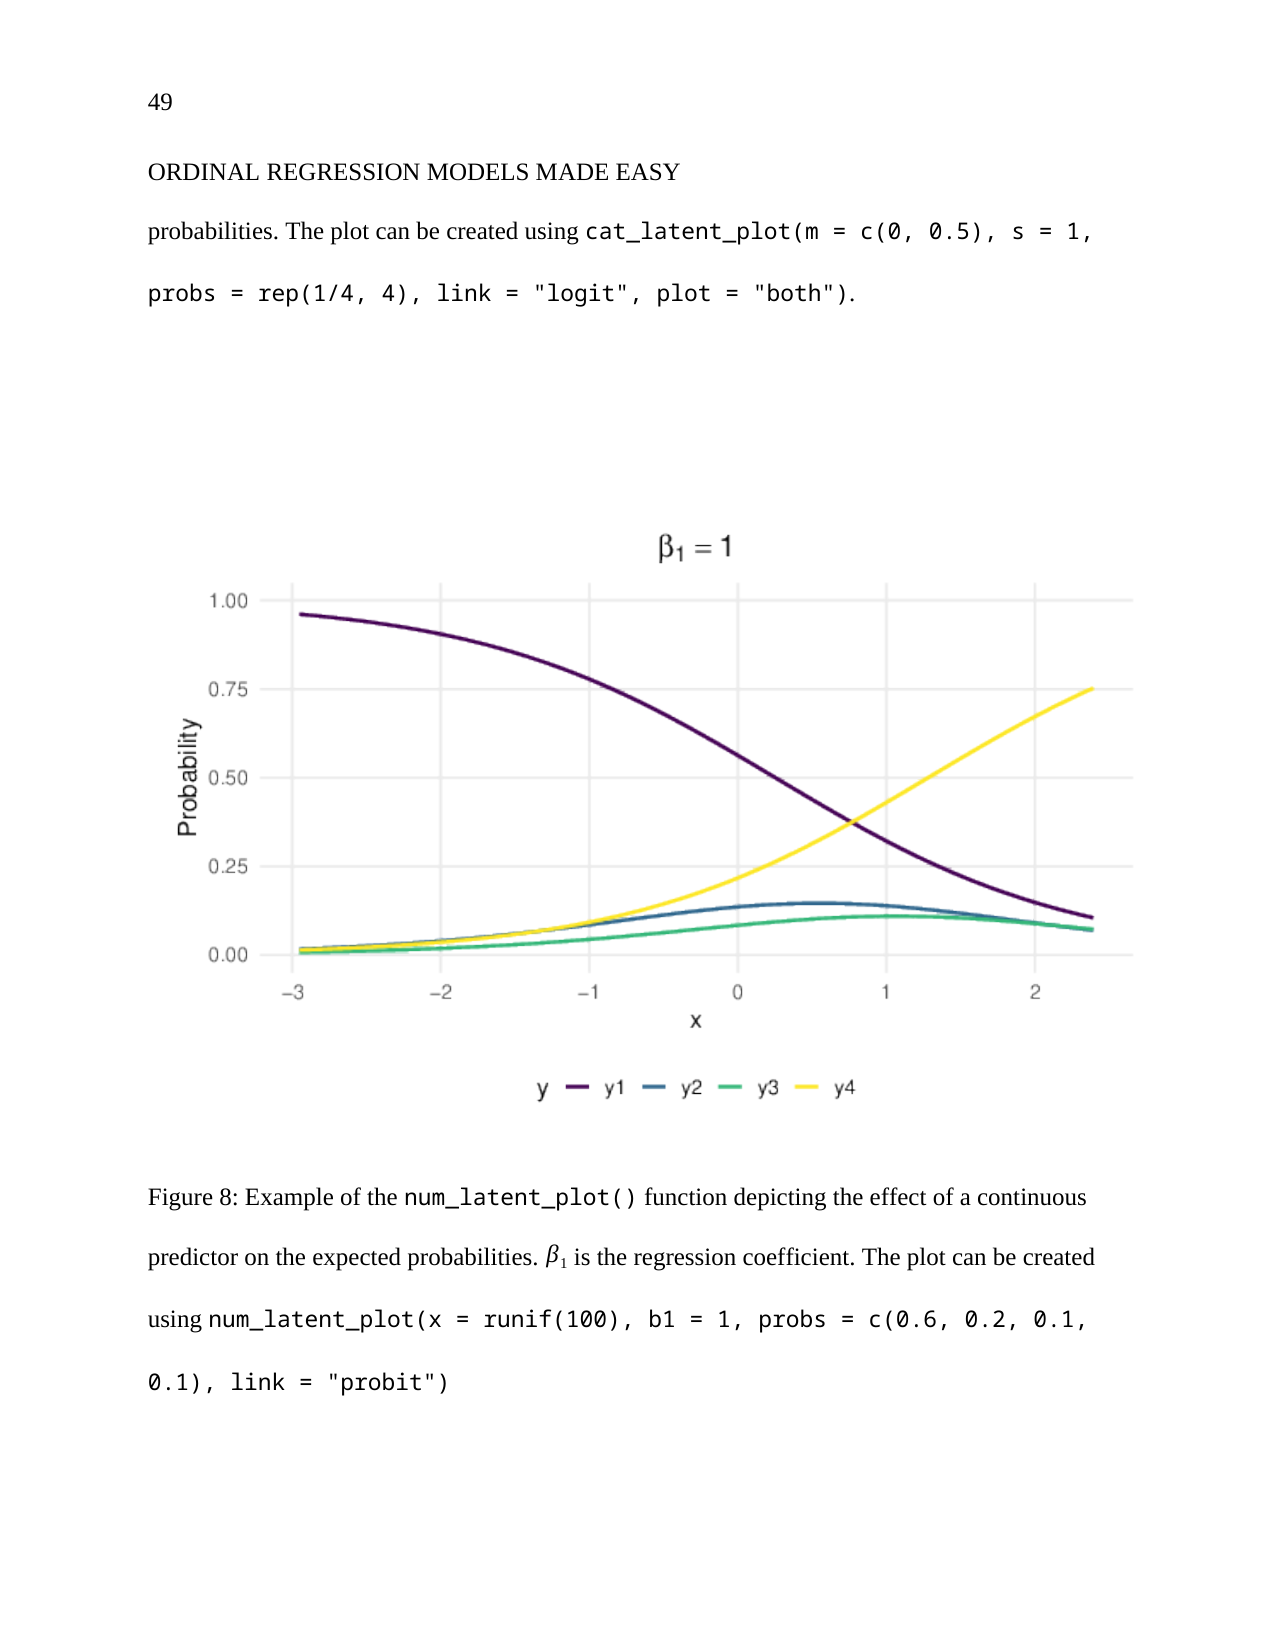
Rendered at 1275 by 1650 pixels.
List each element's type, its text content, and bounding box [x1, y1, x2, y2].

picture [166, 523, 1146, 1127]
text Figure 8: Example of the num_latent_plot() function depicting the effect of a continuous predictor on the expected probabilities. is the regression coefficient. The plot can be created using num_latent_plot(x = runif(100), b1 = 1, probs = c(0.6, 0.2, 0.1, 0.1), link = "probit") [148, 1181, 1127, 1397]
